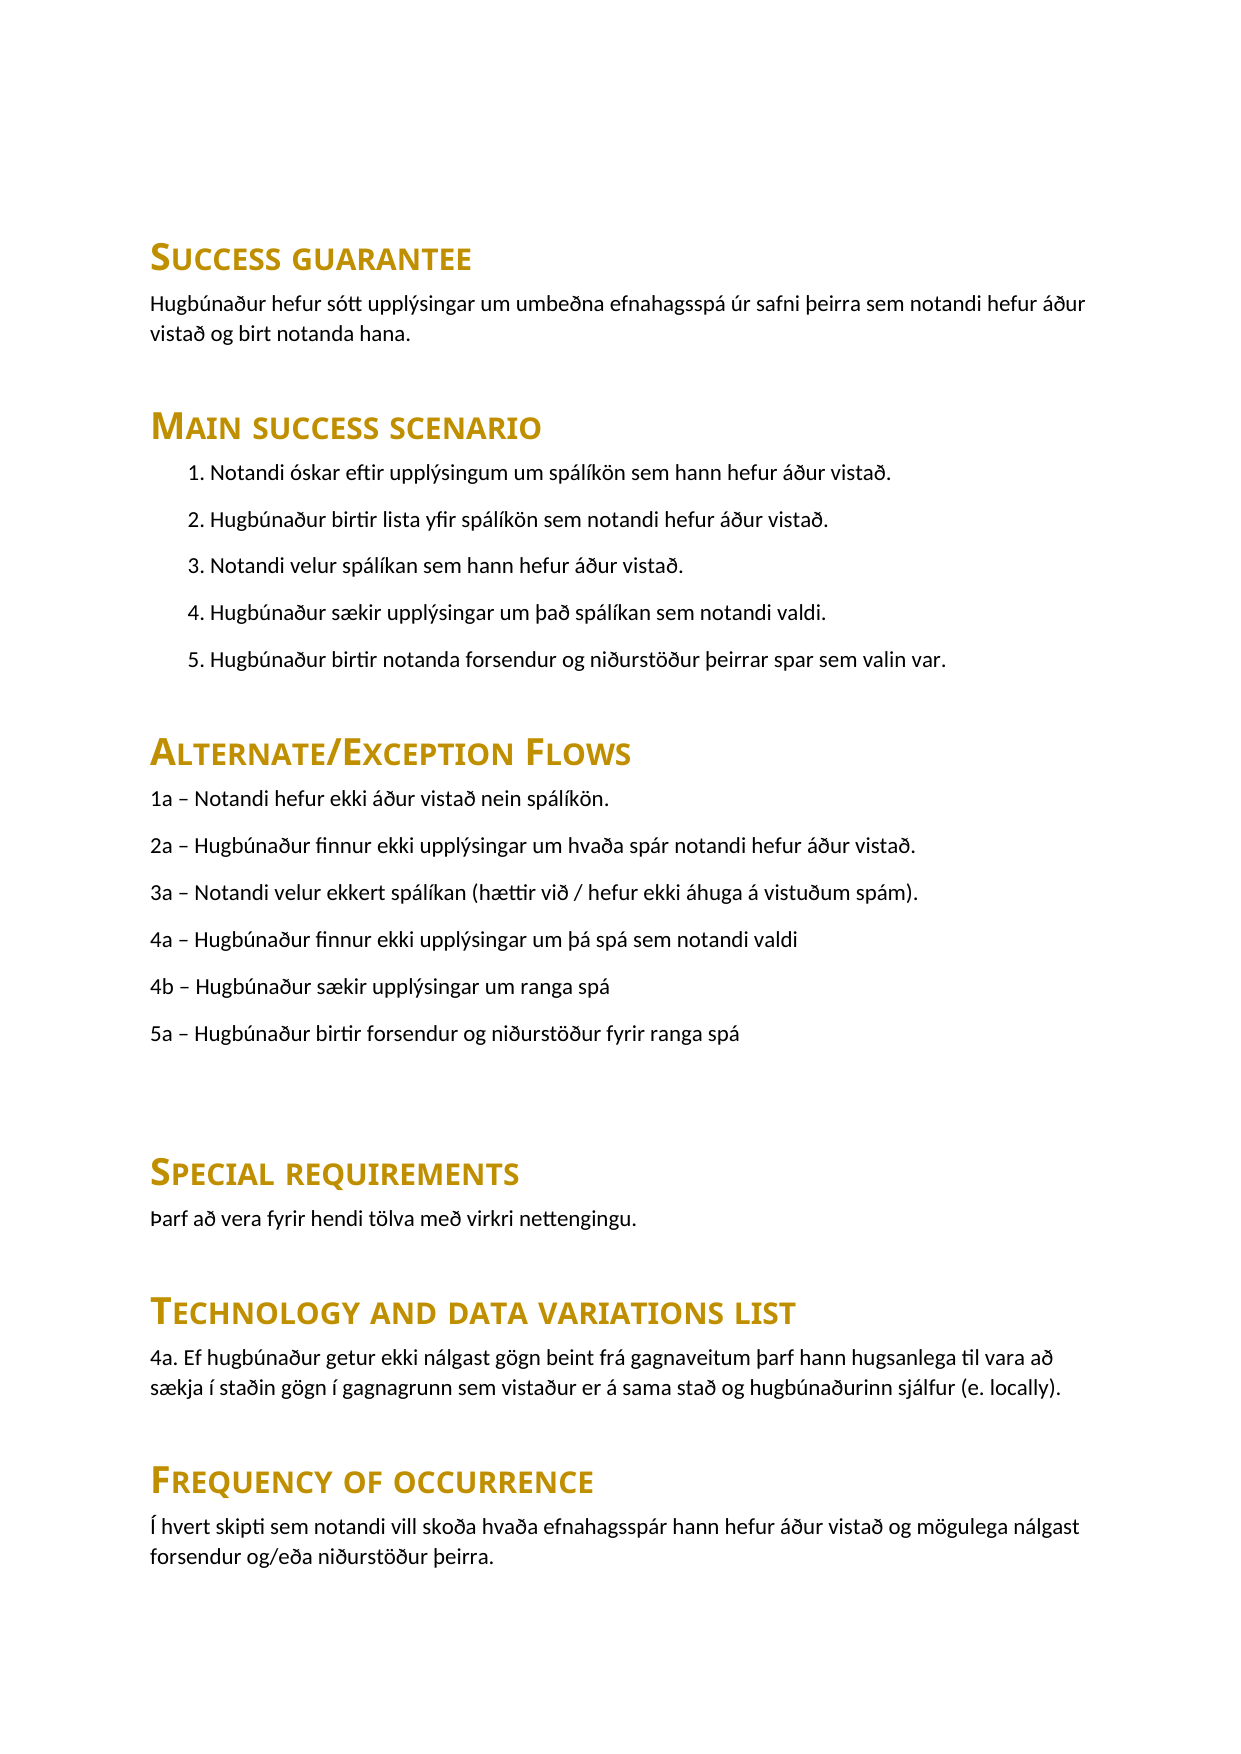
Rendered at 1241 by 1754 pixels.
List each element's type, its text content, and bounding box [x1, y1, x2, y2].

text 4. Hugbúnaður sækir upplýsingar um það spálíkan sem notandi valdi. [187, 598, 1090, 627]
text 5. Hugbúnaður birtir notanda forsendur og niðurstöður þeirrar spar sem valin var. [187, 645, 1090, 673]
subtitle Frequency of occurrence [150, 1454, 1090, 1505]
subtitle Alternate/Exception Flows [150, 726, 1090, 777]
text 2. Hugbúnaður birtir lista yfir spálíkön sem notandi hefur áður vistað. [187, 505, 1090, 533]
text 4b – Hugbúnaður sækir upplýsingar um ranga spá [150, 972, 1090, 1000]
text 3a – Notandi velur ekkert spálíkan (hættir við / hefur ekki áhuga á vistuðum spám). [150, 878, 1090, 906]
text Hugbúnaður hefur sótt upplýsingar um umbeðna efnahagsspá úr safni þeirra sem notandi hefur áður vistað og birt notanda hana. [150, 289, 1090, 347]
text 5a – Hugbúnaður birtir forsendur og niðurstöður fyrir ranga spá [150, 1019, 1090, 1047]
text 3. Notandi velur spálíkan sem hann hefur áður vistað. [187, 552, 1090, 580]
subtitle Special requirements [150, 1146, 1090, 1197]
text Þarf að vera fyrir hendi tölva með virkri nettengingu. [150, 1204, 1090, 1232]
text 4a – Hugbúnaður finnur ekki upplýsingar um þá spá sem notandi valdi [150, 925, 1090, 953]
subtitle Main success scenario [150, 399, 1090, 450]
subtitle Technology and data variations list [150, 1284, 1090, 1336]
text 4a. Ef hugbúnaður getur ekki nálgast gögn beint frá gagnaveitum þarf hann hugsanlega til vara að sækja í staðin gögn í gagnagrunn sem vistaður er á sama stað og hugbúnaðurinn sjálfur (e. locally). [150, 1343, 1090, 1401]
subtitle Success guarantee [150, 230, 1090, 281]
text Í hvert skipti sem notandi vill skoða hvaða efnahagsspár hann hefur áður vistað og mögulega nálgast forsendur og/eða niðurstöður þeirra. [150, 1512, 1090, 1571]
text 2a – Hugbúnaður finnur ekki upplýsingar um hvaða spár notandi hefur áður vistað. [150, 831, 1090, 859]
text 1a – Notandi hefur ekki áður vistað nein spálíkön. [150, 784, 1090, 812]
text 1. Notandi óskar eftir upplýsingum um spálíkön sem hann hefur áður vistað. [187, 458, 1090, 486]
